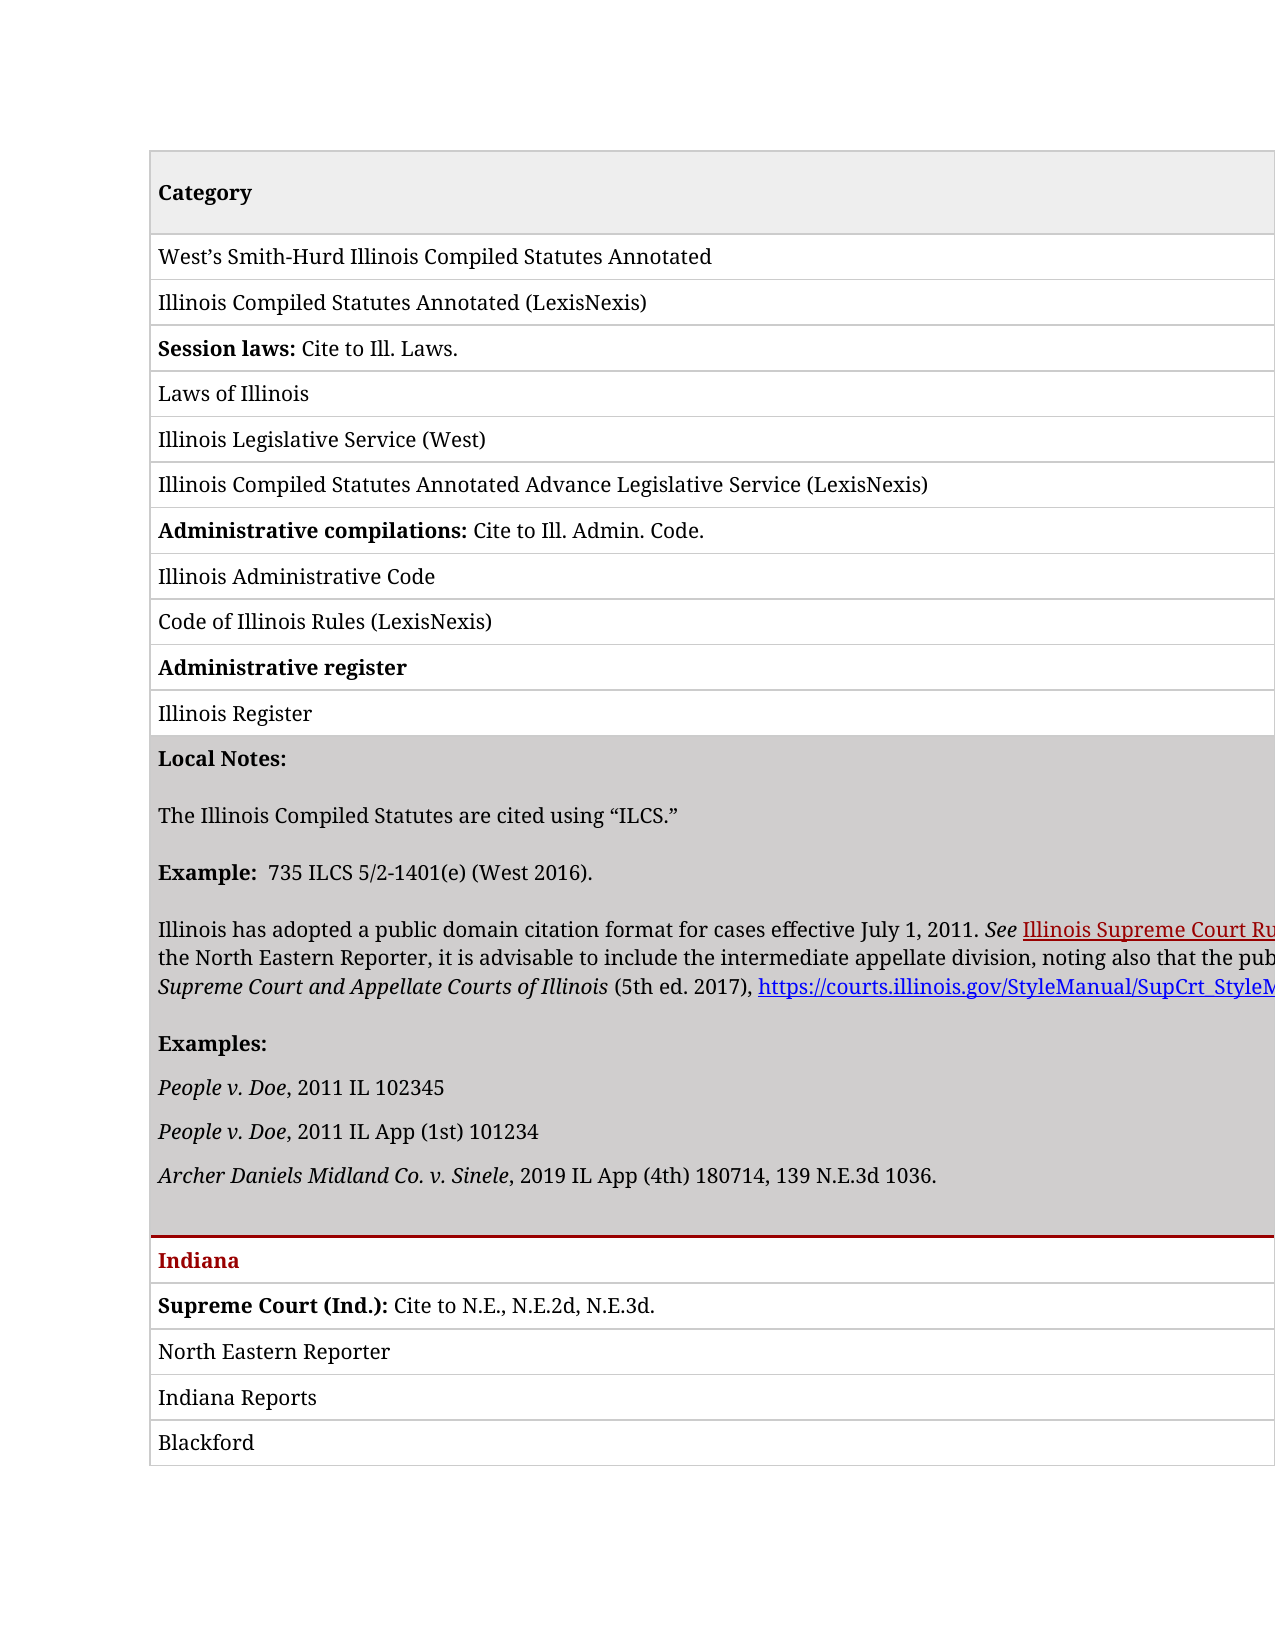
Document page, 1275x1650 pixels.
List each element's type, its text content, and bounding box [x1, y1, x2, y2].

table_header Category [151, 152, 1274, 233]
table_cell North Eastern Reporter [151, 1330, 1274, 1373]
table_cell Session laws: Cite to Ill. Laws. [151, 326, 1274, 370]
table_cell Illinois Administrative Code [151, 554, 1274, 598]
table_cell Illinois Legislative Service (West) [151, 417, 1274, 461]
table_cell Indiana Reports [151, 1375, 1274, 1419]
table_cell Blackford [151, 1421, 1274, 1465]
table_cell Administrative compilations: Cite to Ill. Admin. Code. [151, 508, 1274, 552]
table_cell Illinois Compiled Statutes Annotated (LexisNexis) [151, 280, 1274, 324]
table_cell Administrative register [151, 645, 1274, 689]
table_cell Supreme Court (Ind.): Cite to N.E., N.E.2d, N.E.3d. [151, 1284, 1274, 1328]
table_cell West’s Smith-Hurd Illinois Compiled Statutes Annotated [151, 235, 1274, 279]
table_cell Illinois Compiled Statutes Annotated Advance Legislative Service (LexisNexis) [151, 463, 1274, 507]
table_cell Laws of Illinois [151, 372, 1274, 416]
table_cell Local Notes: The Illinois Compiled Statutes are cited using “ILCS.” Example: 735 ILCS 5/2-1401(e) (West 2016). Illinois has adopted a public domain citation format for cases effective July 1, 2011. See Illinois Supreme Court Rule 6. Thus, when citing an Illinois intermediate appellate court decision and including a parallel citation to the North Eastern Reporter, it is advisable to include the intermediate appellate division, noting also that the public domain format renders the court and year unambiguously clear. See generally Style Manual for the Supreme Court and Appellate Courts of Illinois (5th ed. 2017), https://courts.illinois.gov/StyleManual/SupCrt_StyleManual.pdf Examples: People v. Doe, 2011 IL 102345 People v. Doe, 2011 IL App (1st) 101234 Archer Daniels Midland Co. v. Sinele, 2019 IL App (4th) 180714, 139 N.E.3d 1036. [151, 737, 1274, 1235]
table_cell Indiana [151, 1238, 1274, 1282]
table_cell Code of Illinois Rules (LexisNexis) [151, 600, 1274, 644]
table_cell Illinois Register [151, 691, 1274, 735]
